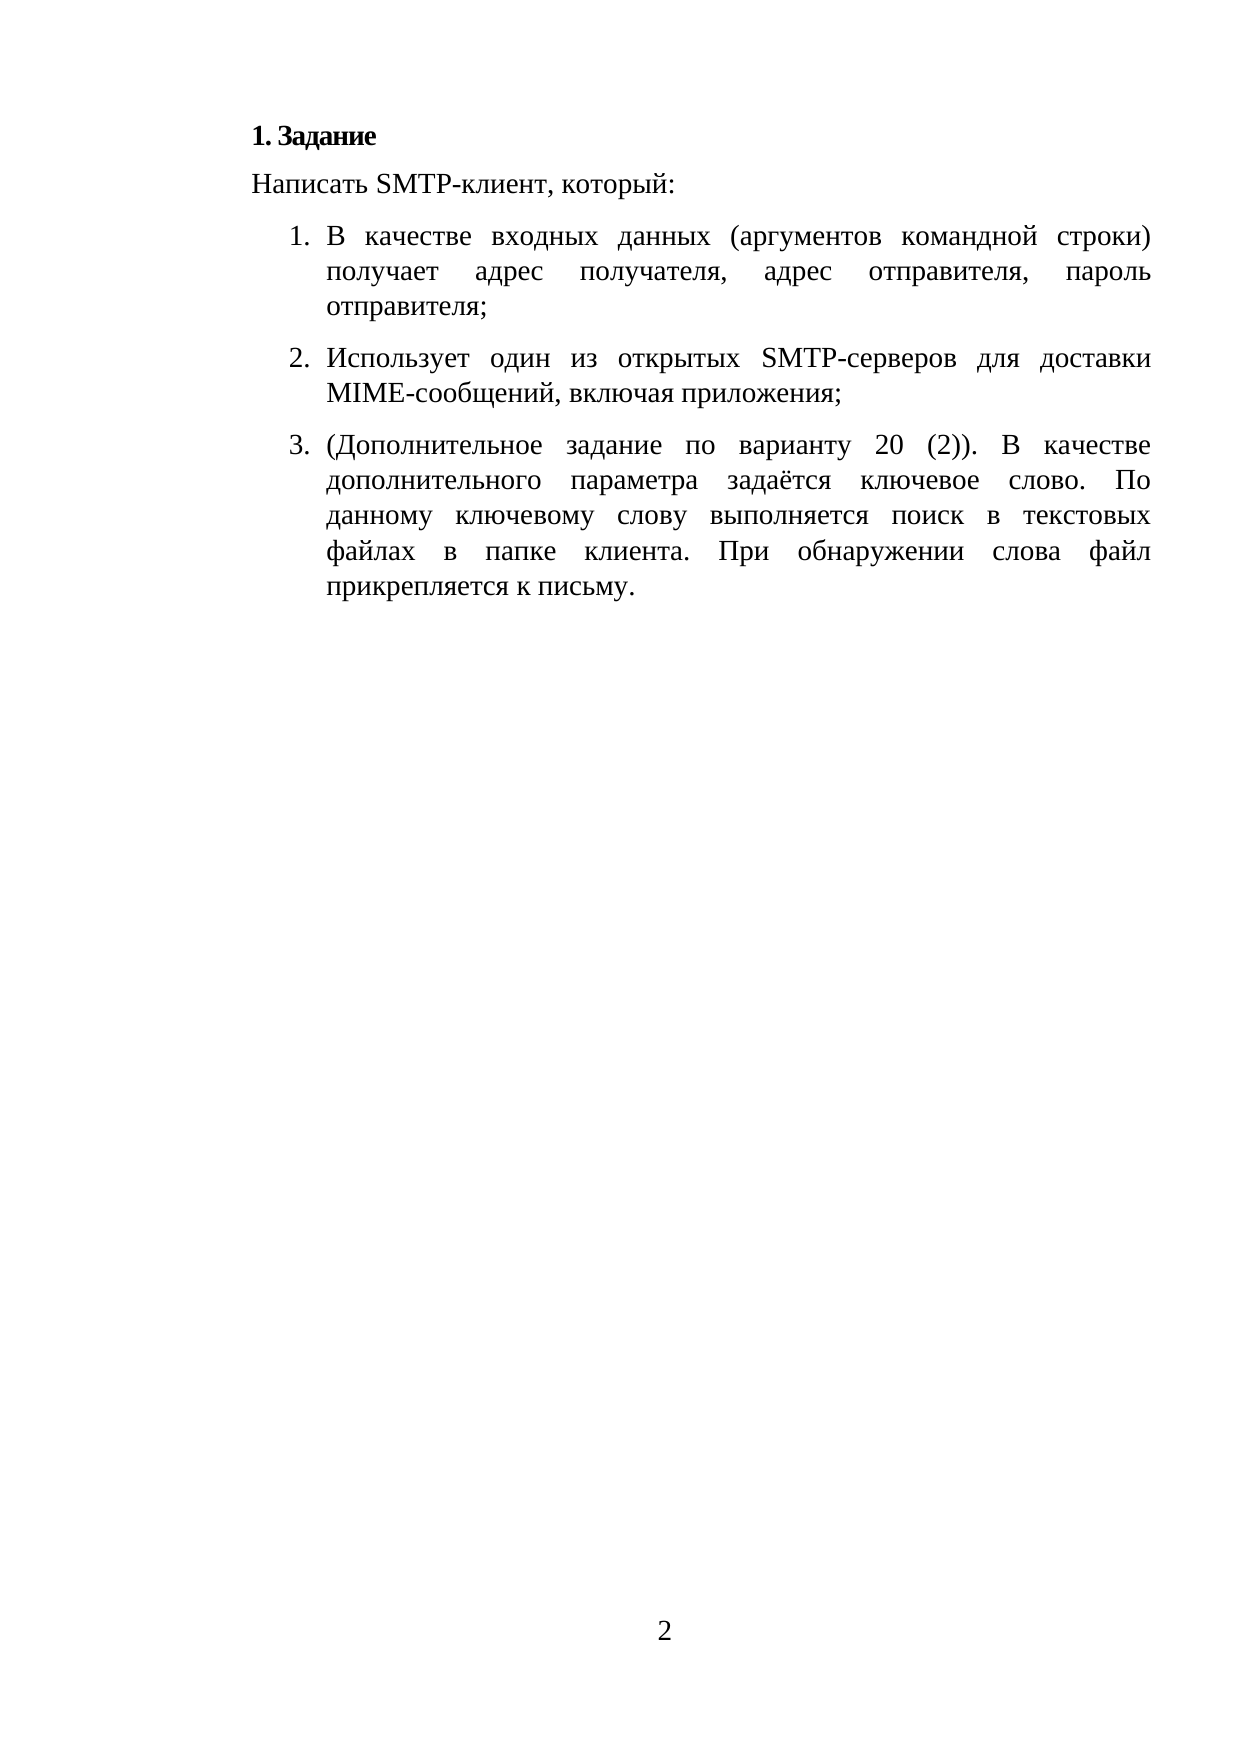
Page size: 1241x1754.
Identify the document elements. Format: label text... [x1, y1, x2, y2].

list Использует один из открытых SMTP-серверов для доставки MIME-сообщений, включая приложения; [288, 340, 1152, 409]
list В качестве входных данных (аргументов командной строки) получает адрес получателя, адрес отправителя, пароль отправителя; [288, 218, 1152, 322]
list (Дополнительное задание по варианту 20 (2)). В качестве дополнительного параметра задаётся ключевое слово. По данному ключевому слову выполняется поиск в текстовых файлах в папке клиента. При обнаружении слова файл прикрепляется к письму. [288, 427, 1152, 601]
text Написать SMTP-клиент, который: [177, 166, 1152, 199]
text 1. Задание [177, 118, 1152, 152]
